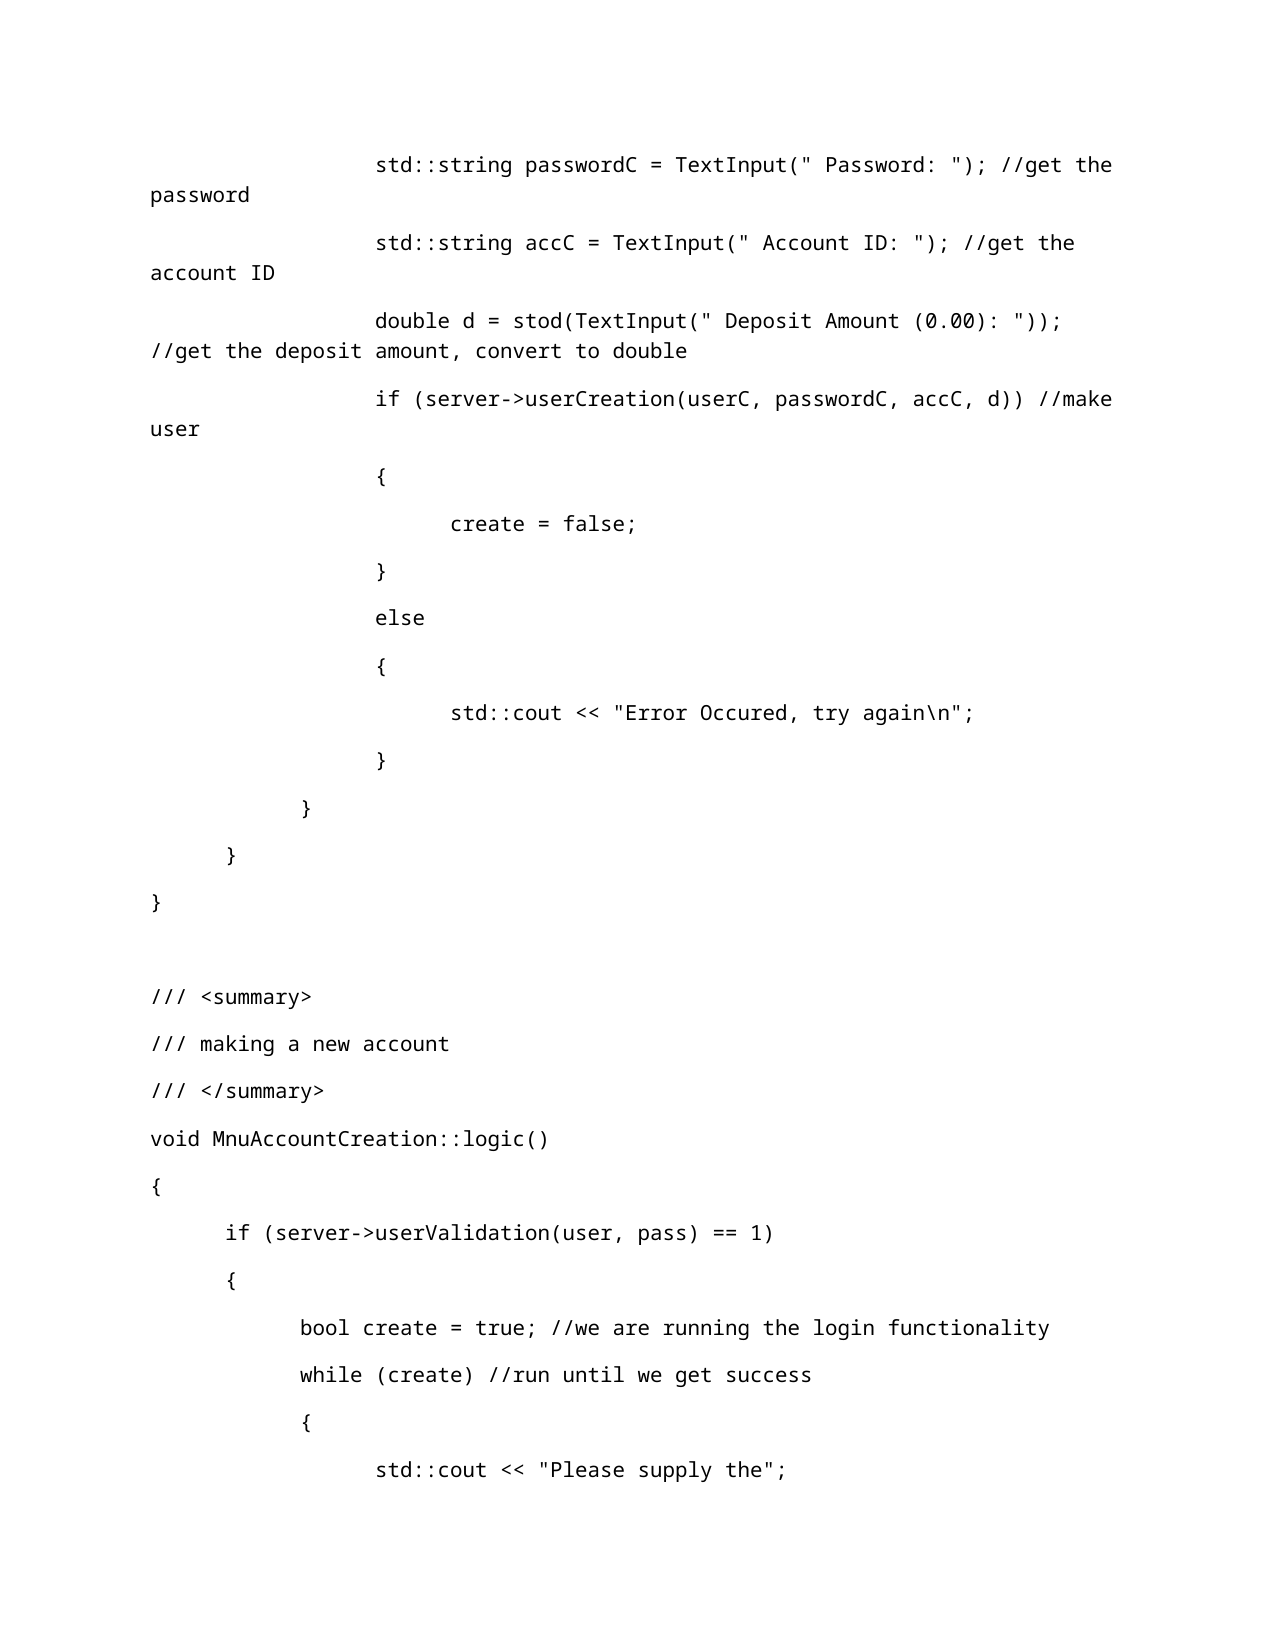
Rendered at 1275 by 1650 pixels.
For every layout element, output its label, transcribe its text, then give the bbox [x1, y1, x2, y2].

text { [150, 462, 1125, 490]
text } [150, 840, 1125, 868]
text } [150, 887, 1125, 916]
text std::cout << "Please supply the"; [150, 1455, 1125, 1483]
text /// making a new account [150, 1029, 1125, 1058]
text if (server->userCreation(userC, passwordC, accC, d)) //make user [150, 384, 1125, 443]
text { [150, 651, 1125, 679]
text { [150, 1407, 1125, 1436]
text } [150, 793, 1125, 821]
text create = false; [150, 509, 1125, 537]
text std::string accC = TextInput(" Account ID: "); //get the account ID [150, 228, 1125, 287]
text } [150, 556, 1125, 585]
text std::cout << "Error Occured, try again\n"; [150, 698, 1125, 727]
text double d = stod(TextInput(" Deposit Amount (0.00): ")); //get the deposit amount, convert to double [150, 306, 1125, 365]
text void MnuAccountCreation::logic() [150, 1124, 1125, 1152]
text std::string passwordC = TextInput(" Password: "); //get the password [150, 150, 1125, 209]
text /// <summary> [150, 982, 1125, 1010]
text { [150, 1171, 1125, 1199]
text } [150, 745, 1125, 774]
text else [150, 603, 1125, 632]
text bool create = true; //we are running the login functionality [150, 1313, 1125, 1341]
text /// </summary> [150, 1076, 1125, 1105]
text if (server->userValidation(user, pass) == 1) [150, 1218, 1125, 1247]
text while (create) //run until we get success [150, 1360, 1125, 1389]
text { [150, 1266, 1125, 1294]
